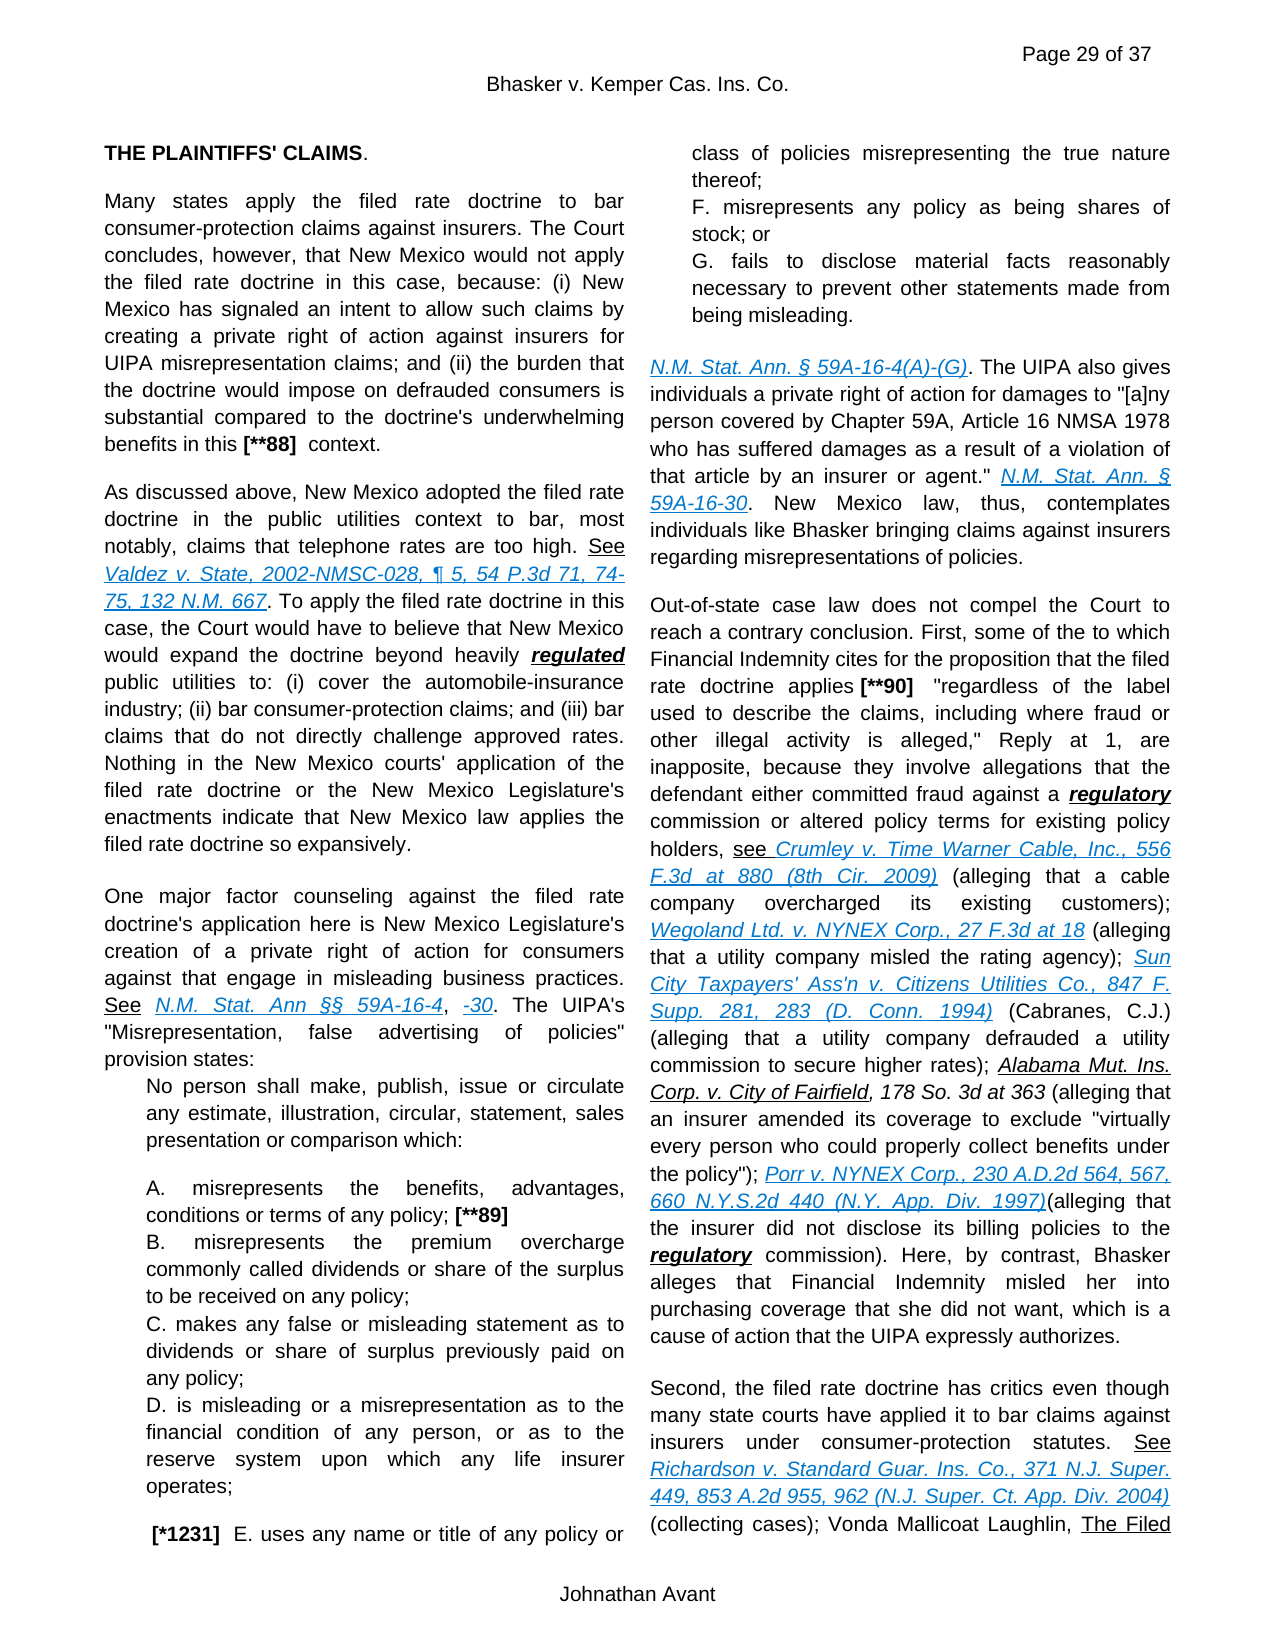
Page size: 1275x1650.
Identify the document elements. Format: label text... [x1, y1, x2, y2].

text As discussed above, New Mexico adopted the filed rate doctrine in the public utilities context to bar, most notably, claims that telephone rates are too high. See Valdez v. State, 2002-NMSC-028, ¶ 5, 54 P.3d 71, 74-75, 132 N.M. 667. To apply the filed rate doctrine in this case, the Court would have to believe that New Mexico would expand the doctrine beyond heavily regulated public utilities to: (i) cover the automobile-insurance industry; (ii) bar consumer-protection claims; and (iii) bar claims that do not directly challenge approved rates. Nothing in the New Mexico courts' application of the filed rate doctrine or the New Mexico Legislature's enactments indicate that New Mexico law applies the filed rate doctrine so expansively. [104, 477, 625, 582]
text As discussed above, New Mexico adopted the filed rate doctrine in the public utilities context to bar, most notably, claims that telephone rates are too high. See Valdez v. State, 2002-NMSC-028, ¶ 5, 54 P.3d 71, 74-75, 132 N.M. 667. To apply the filed rate doctrine in this case, the Court would have to believe that New Mexico would expand the doctrine beyond heavily regulated public utilities to: (i) cover the automobile-insurance industry; (ii) bar consumer-protection claims; and (iii) bar claims that do not directly challenge approved rates. Nothing in the New Mexico courts' application of the filed rate doctrine or the New Mexico Legislature's enactments indicate that New Mexico law applies the filed rate doctrine so expansively. [104, 583, 625, 856]
text [*1231] E. uses any name or title of any policy or class of policies misrepresenting the true nature thereof; [692, 137, 1171, 192]
text D. is misleading or a misrepresentation as to the financial condition of any person, or as to the reserve system upon which any life insurer operates; [146, 1389, 625, 1498]
text A. misrepresents the benefits, advantages, conditions or terms of any policy; [**89] [146, 1173, 625, 1227]
text N.M. Stat. Ann. § 59A-16-4(A)-(G). The UIPA also gives individuals a private right of action for damages to "[a]ny person covered by Chapter 59A, Article 16 NMSA 1978 who has suffered damages as a result of a violation of that article by an insurer or agent." N.M. Stat. Ann. § 59A-16-30. New Mexico law, thus, contemplates individuals like Bhasker bringing claims against insurers regarding misrepresentations of policies. [650, 352, 1171, 569]
text F. misrepresents any policy as being shares of stock; or [692, 192, 1171, 246]
text Out-of-state case law does not compel the Court to reach a contrary conclusion. First, some of the to which Financial Indemnity cites for the proposition that the filed rate doctrine applies [**90] "regardless of the label used to describe the claims, including where fraud or other illegal activity is alleged," Reply at 1, are inapposite, because they involve allegations that the defendant either committed fraud against a regulatory commission or altered policy terms for existing policy holders, see Crumley v. Time Warner Cable, Inc., 556 F.3d at 880 (8th Cir. 2009) (alleging that a cable company overcharged its existing customers); Wegoland Ltd. v. NYNEX Corp., 27 F.3d at 18 (alleging that a utility company misled the rating agency); Sun City Taxpayers' Ass'n v. Citizens Utilities Co., 847 F. Supp. 281, 283 (D. Conn. 1994) (Cabranes, C.J.)(alleging that a utility company defrauded a utility commission to secure higher rates); Alabama Mut. Ins. Corp. v. City of Fairfield, 178 So. 3d at 363 (alleging that an insurer amended its coverage to exclude "virtually every person who could properly collect benefits under the policy"); Porr v. NYNEX Corp., 230 A.D.2d 564, 567, 660 N.Y.S.2d 440 (N.Y. App. Div. 1997)(alleging that the insurer did not disclose its billing policies to the regulatory commission). Here, by contrast, Bhasker alleges that Financial Indemnity misled her into purchasing coverage that she did not want, which is a cause of action that the UIPA expressly authorizes. [650, 589, 1171, 993]
text [*1231] E. uses any name or title of any policy or class of policies misrepresenting the true nature thereof; [146, 1519, 625, 1546]
text C. makes any false or misleading statement as to dividends or share of surplus previously paid on any policy; [146, 1308, 625, 1389]
text Many states apply the filed rate doctrine to bar consumer-protection claims against insurers. The Court concludes, however, that New Mexico would not apply the filed rate doctrine in this case, because: (i) New Mexico has signaled an intent to allow such claims by creating a private right of action against insurers for UIPA misrepresentation claims; and (ii) the burden that the doctrine would impose on defrauded consumers is substantial compared to the doctrine's underwhelming benefits in this [**88] context. [104, 185, 625, 456]
text G. fails to disclose material facts reasonably necessary to prevent other statements made from being misleading. [692, 246, 1171, 327]
text [*1230] C. NOTWITHSTANDING THE FILED RATE DOCTRINE'S APPLICATION IN OTHER JURISDICTIONS, THE COURT CONCLUDES THAT THE SUPREME COURT OF NEW MEXICO WOULD NOT APPLY THE FILED RATE DOCTRINE TO BAN THE PLAINTIFFS' CLAIMS. [104, 137, 625, 164]
text Out-of-state case law does not compel the Court to reach a contrary conclusion. First, some of the to which Financial Indemnity cites for the proposition that the filed rate doctrine applies [**90] "regardless of the label used to describe the claims, including where fraud or other illegal activity is alleged," Reply at 1, are inapposite, because they involve allegations that the defendant either committed fraud against a regulatory commission or altered policy terms for existing policy holders, see Crumley v. Time Warner Cable, Inc., 556 F.3d at 880 (8th Cir. 2009) (alleging that a cable company overcharged its existing customers); Wegoland Ltd. v. NYNEX Corp., 27 F.3d at 18 (alleging that a utility company misled the rating agency); Sun City Taxpayers' Ass'n v. Citizens Utilities Co., 847 F. Supp. 281, 283 (D. Conn. 1994) (Cabranes, C.J.)(alleging that a utility company defrauded a utility commission to secure higher rates); Alabama Mut. Ins. Corp. v. City of Fairfield, 178 So. 3d at 363 (alleging that an insurer amended its coverage to exclude "virtually every person who could properly collect benefits under the policy"); Porr v. NYNEX Corp., 230 A.D.2d 564, 567, 660 N.Y.S.2d 440 (N.Y. App. Div. 1997)(alleging that the insurer did not disclose its billing policies to the regulatory commission). Here, by contrast, Bhasker alleges that Financial Indemnity misled her into purchasing coverage that she did not want, which is a cause of action that the UIPA expressly authorizes. [650, 994, 1171, 1348]
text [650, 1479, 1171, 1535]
text B. misrepresents the premium overcharge commonly called dividends or share of the surplus to be received on any policy; [146, 1227, 625, 1308]
text One major factor counseling against the filed rate doctrine's application here is New Mexico Legislature's creation of a private right of action for consumers against that engage in misleading business practices. See N.M. Stat. Ann §§ 59A-16-4, -30. The UIPA's "Misrepresentation, false advertising of policies" provision states: [104, 881, 625, 1071]
text No person shall make, publish, issue or circulate any estimate, illustration, circular, statement, sales presentation or comparison which: [146, 1071, 625, 1152]
